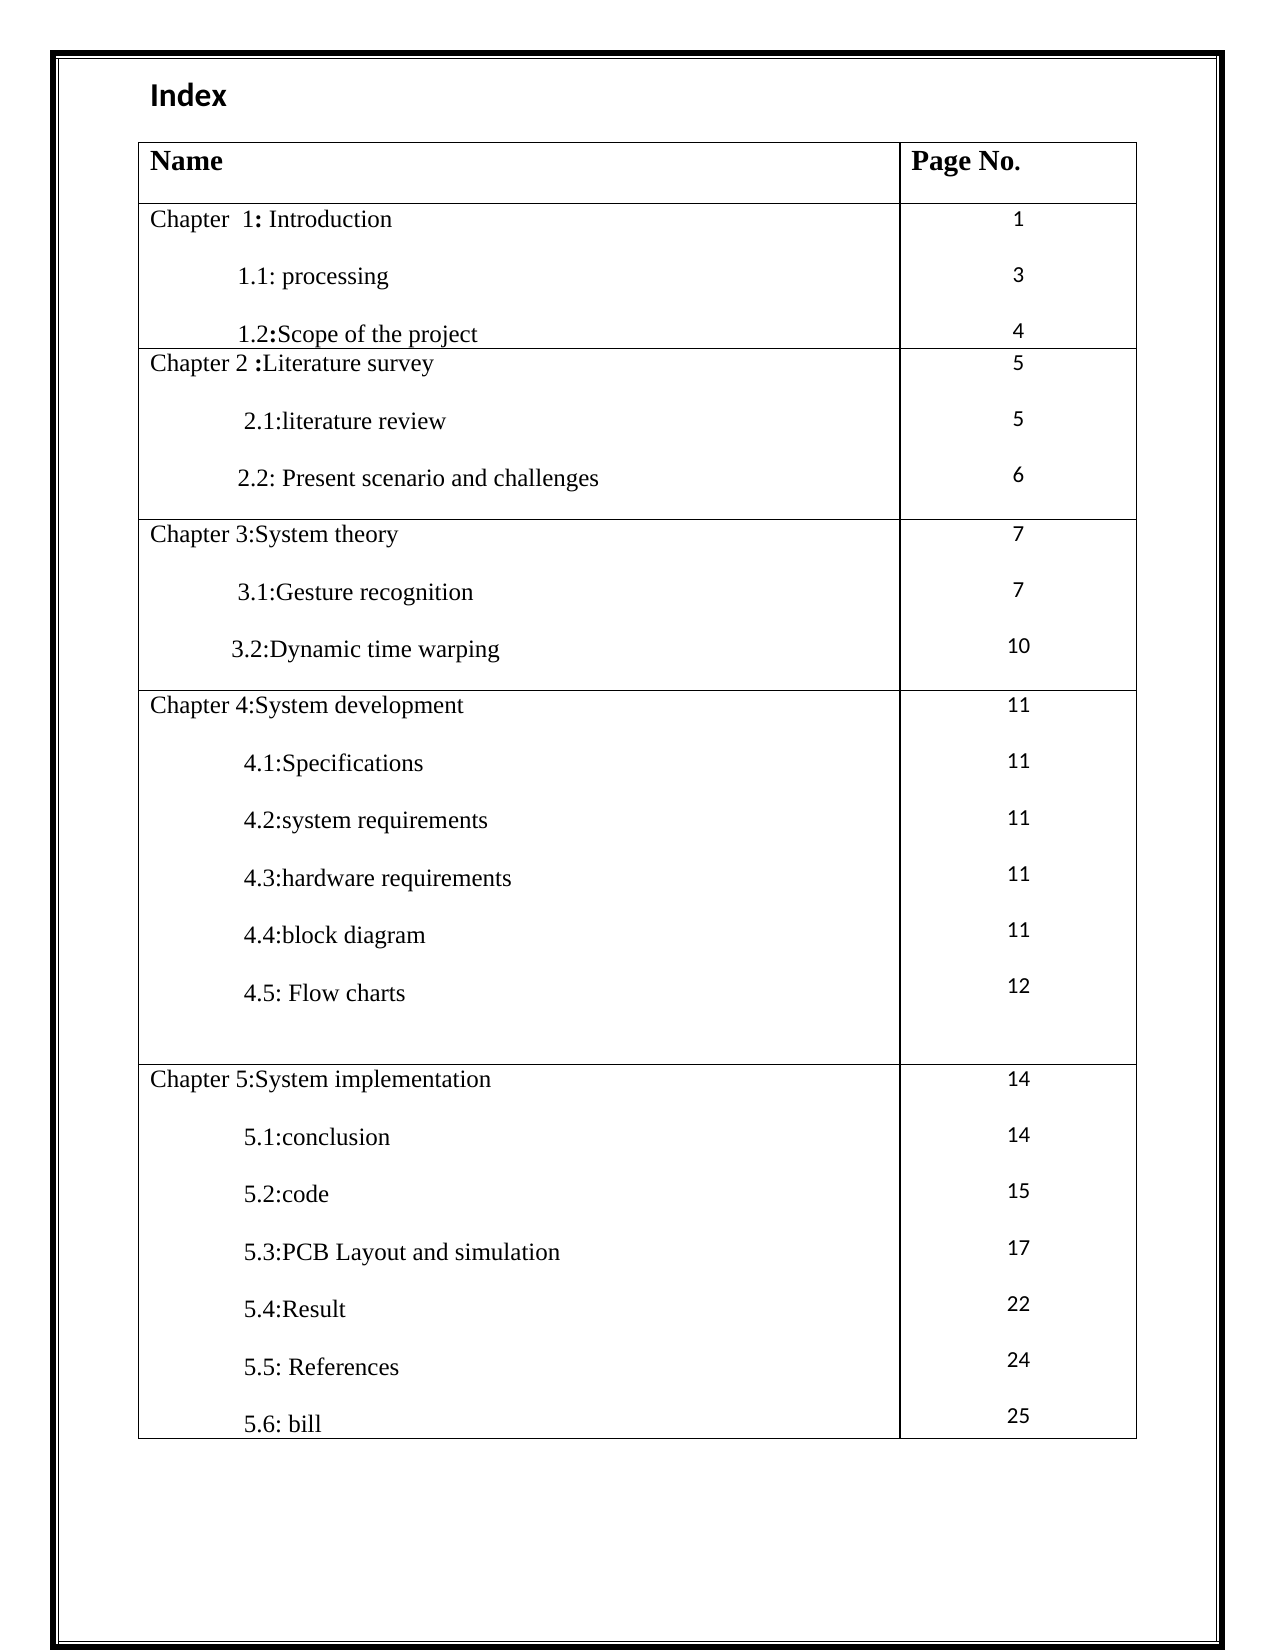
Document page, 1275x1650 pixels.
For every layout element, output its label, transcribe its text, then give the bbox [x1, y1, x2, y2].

table_cell 7 7 10 [901, 520, 1136, 689]
table_header Page No. [901, 143, 1136, 203]
table_header Name [139, 143, 899, 203]
table_cell Chapter 1: Introduction 1.1: processing 1.2:Scope of the project [139, 204, 899, 347]
table_cell 14 14 15 17 22 24 25 [901, 1065, 1136, 1438]
table_cell 5 5 6 [901, 349, 1136, 518]
table_cell Chapter 2 :Literature survey 2.1:literature review 2.2: Present scenario and challenges [139, 349, 899, 518]
table_cell Chapter 4:System development 4.1:Specifications 4.2:system requirements 4.3:hardware requirements 4.4:block diagram 4.5: Flow charts [139, 691, 899, 1063]
table_cell 1 3 4 [901, 204, 1136, 347]
table_cell Chapter 3:System theory 3.1:Gesture recognition 3.2:Dynamic time warping [139, 520, 899, 689]
text Index [150, 74, 1125, 115]
table_cell 11 11 11 11 11 12 [901, 691, 1136, 1063]
table_cell Chapter 5:System implementation 5.1:conclusion 5.2:code 5.3:PCB Layout and simulation 5.4:Result 5.5: References 5.6: bill [139, 1065, 899, 1438]
